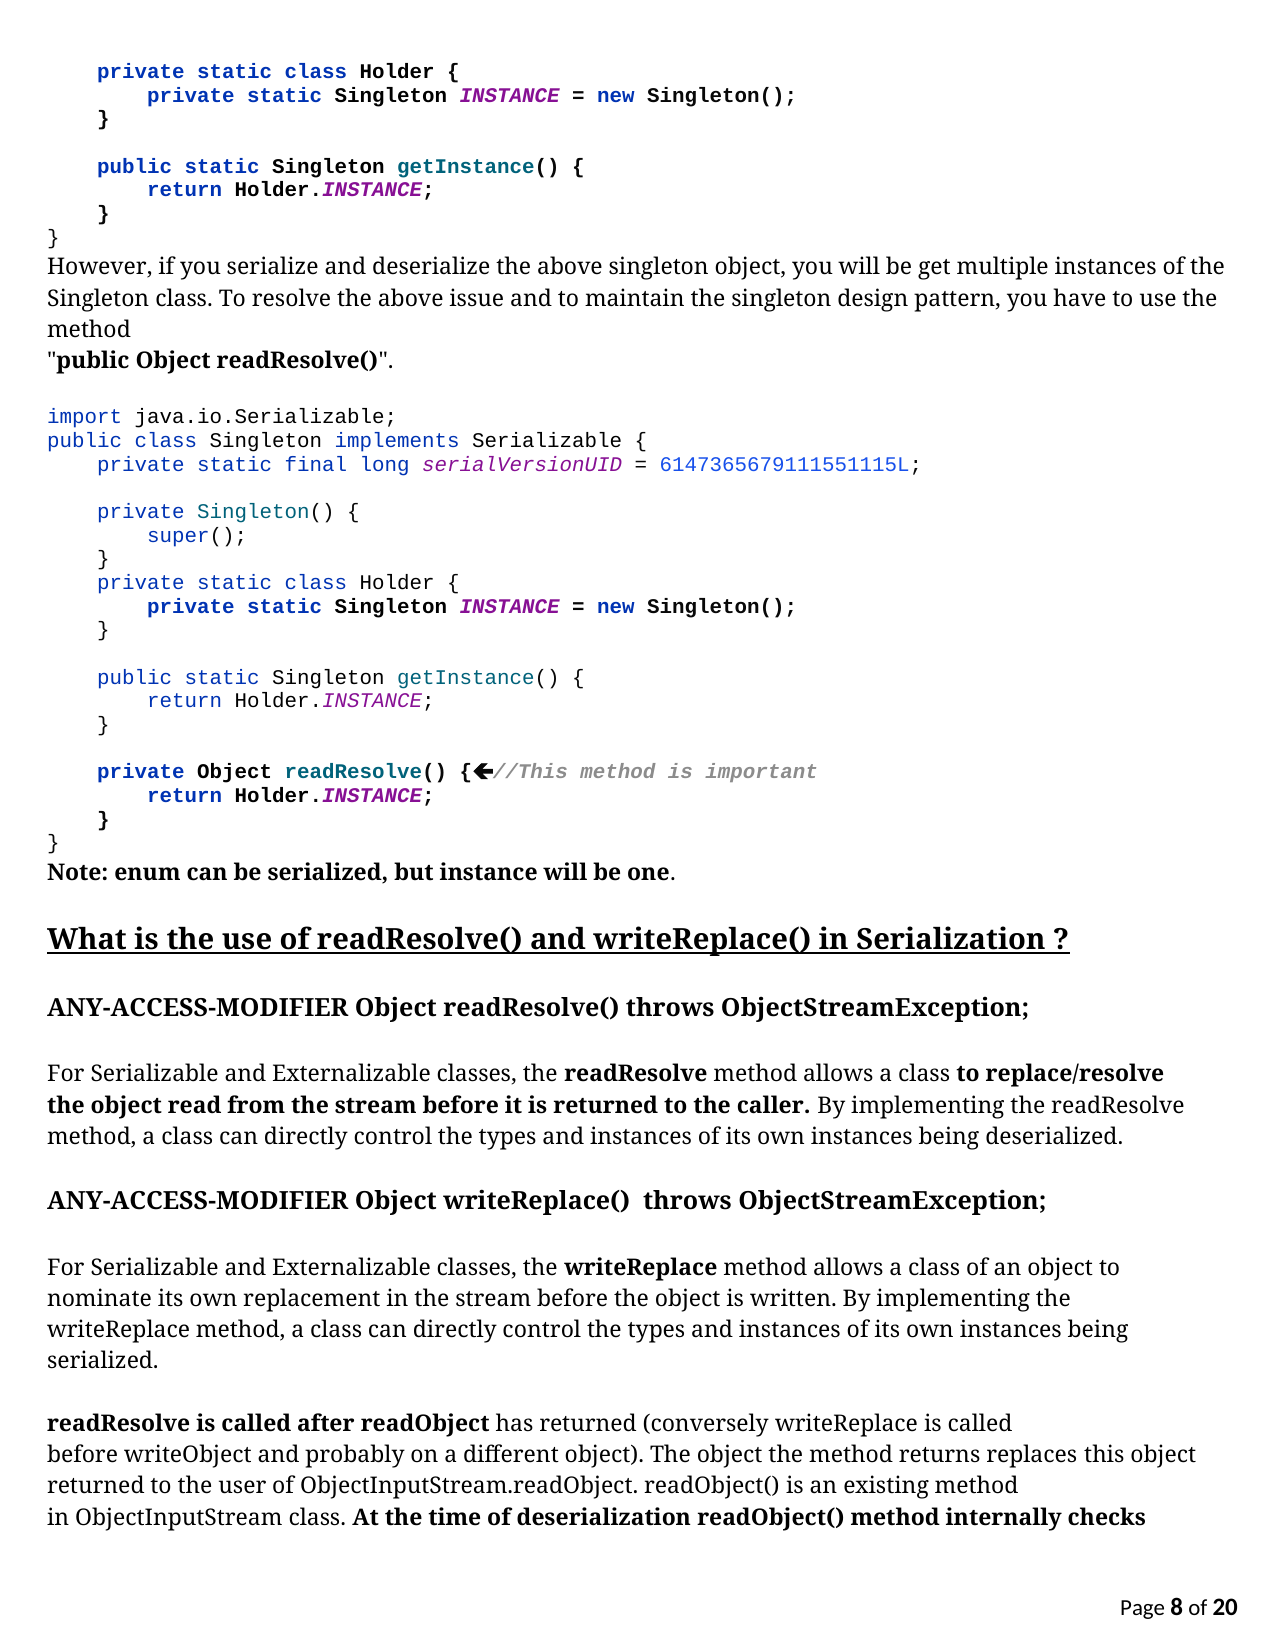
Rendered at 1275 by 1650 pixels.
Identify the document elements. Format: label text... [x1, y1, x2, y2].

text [47, 1407, 1237, 1532]
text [47, 37, 1237, 250]
text Note: enum can be serialized, but instance will be one. [47, 856, 1237, 887]
text For Serializable and Externalizable classes, the writeReplace method allows a class of an object to [47, 1251, 1237, 1282]
text For Serializable and Externalizable classes, the readResolve method allows a class to replace/resolve [47, 1057, 1237, 1089]
text ANY-ACCESS-MODIFIER Object readResolve() throws ObjectStreamException; [47, 989, 1237, 1023]
text the object read from the stream before it is returned to the caller. By implementing the readResolve [47, 1089, 1237, 1120]
text nominate its own replacement in the stream before the object is written. By implementing the [47, 1282, 1237, 1313]
text writeReplace method, a class can directly control the types and instances of its own instances being serialized. [47, 1313, 1237, 1376]
text ANY-ACCESS-MODIFIER Object writeReplace() throws ObjectStreamException; [47, 1182, 1237, 1216]
text import java.io.Serializable; public class Singleton implements Serializable { private static final long serialVersionUID = 6147365679111551115L; private Singleton() { super(); } private static class Holder { private static Singleton INSTANCE = new Singleton(); } public static Singleton getInstance() { return Holder.INSTANCE; } private Object readResolve() {//This method is important return Holder.INSTANCE; } } [47, 407, 1237, 856]
text What is the use of readResolve() and writeReplace() in Serialization ? [47, 918, 1237, 958]
text method, a class can directly control the types and instances of its own instances being deserialized. [47, 1120, 1237, 1151]
text "public Object readResolve()". [47, 344, 1237, 375]
text However, if you serialize and deserialize the above singleton object, you will be get multiple instances of the Singleton class. To resolve the above issue and to maintain the singleton design pattern, you have to use the method [47, 250, 1237, 344]
